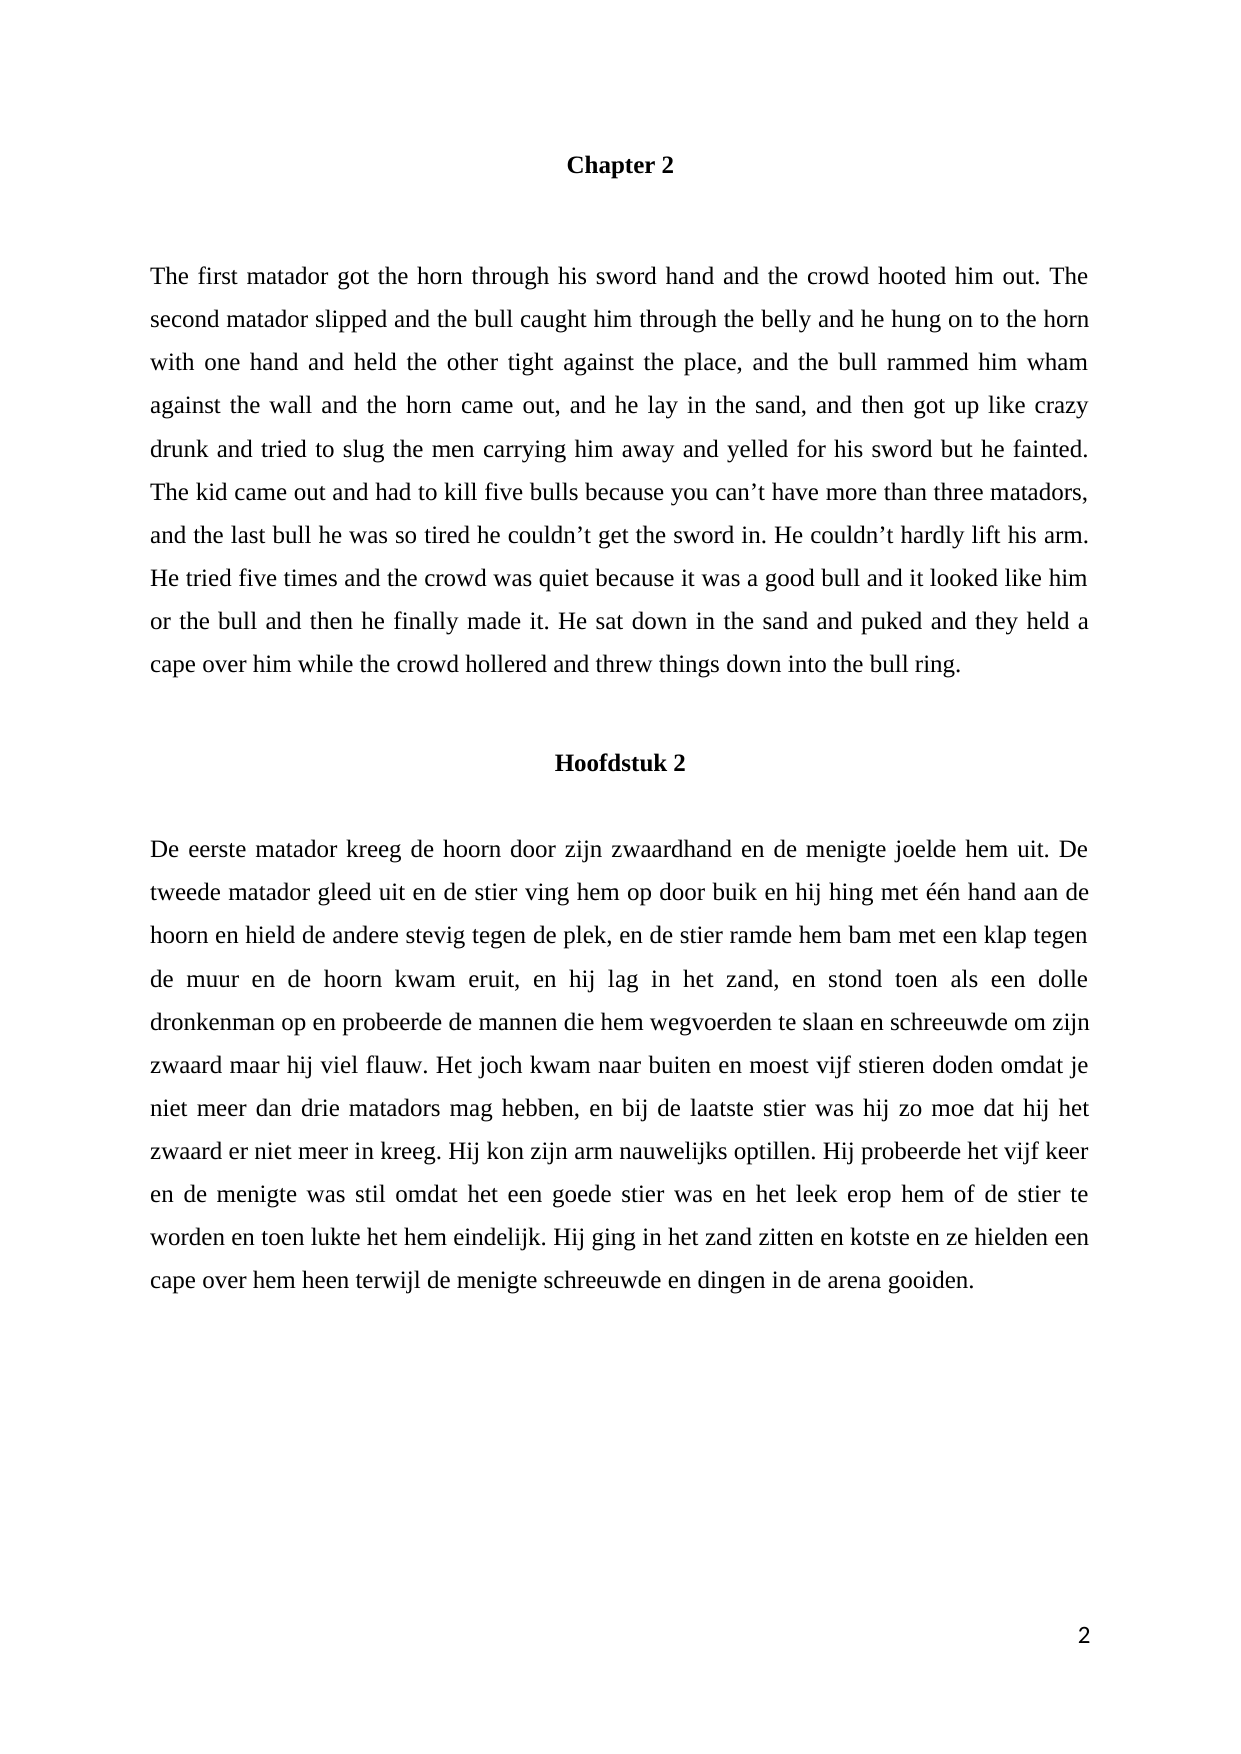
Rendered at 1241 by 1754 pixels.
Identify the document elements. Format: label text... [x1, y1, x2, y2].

text Hoofdstuk 2 [150, 748, 1090, 777]
text De eerste matador kreeg de hoorn door zijn zwaardhand en de menigte joelde hem uit. De tweede matador gleed uit en de stier ving hem op door buik en hij hing met één hand aan de hoorn en hield de andere stevig tegen de plek, en de stier ramde hem bam met een klap tegen de muur en de hoorn kwam eruit, en hij lag in het zand, en stond toen als een dolle dronkenman op en probeerde de mannen die hem wegvoerden te slaan en schreeuwde om zijn zwaard maar hij viel flauw. Het joch kwam naar buiten en moest vijf stieren doden omdat je niet meer dan drie matadors mag hebben, en bij de laatste stier was hij zo moe dat hij het zwaard er niet meer in kreeg. Hij kon zijn arm nauwelijks optillen. Hij probeerde het vijf keer en de menigte was stil omdat het een goede stier was en het leek erop hem of de stier te worden en toen lukte het hem eindelijk. Hij ging in het zand zitten en kotste en ze hielden een cape over hem heen terwijl de menigte schreeuwde en dingen in de arena gooiden. [150, 834, 1090, 1294]
text The first matador got the horn through his sword hand and the crowd hooted him out. The second matador slipped and the bull caught him through the belly and he hung on to the horn with one hand and held the other tight against the place, and the bull rammed him wham against the wall and the horn came out, and he lay in the sand, and then got up like crazy drunk and tried to slug the men carrying him away and yelled for his sword but he fainted. The kid came out and had to kill five bulls because you can’t have more than three matadors, and the last bull he was so tired he couldn’t get the sword in. He couldn’t hardly lift his arm. He tried five times and the crowd was quiet because it was a good bull and it looked like him or the bull and then he finally made it. He sat down in the sand and puked and they held a cape over him while the crowd hollered and threw things down into the bull ring. [150, 261, 1090, 678]
text Chapter 2 [150, 150, 1090, 179]
